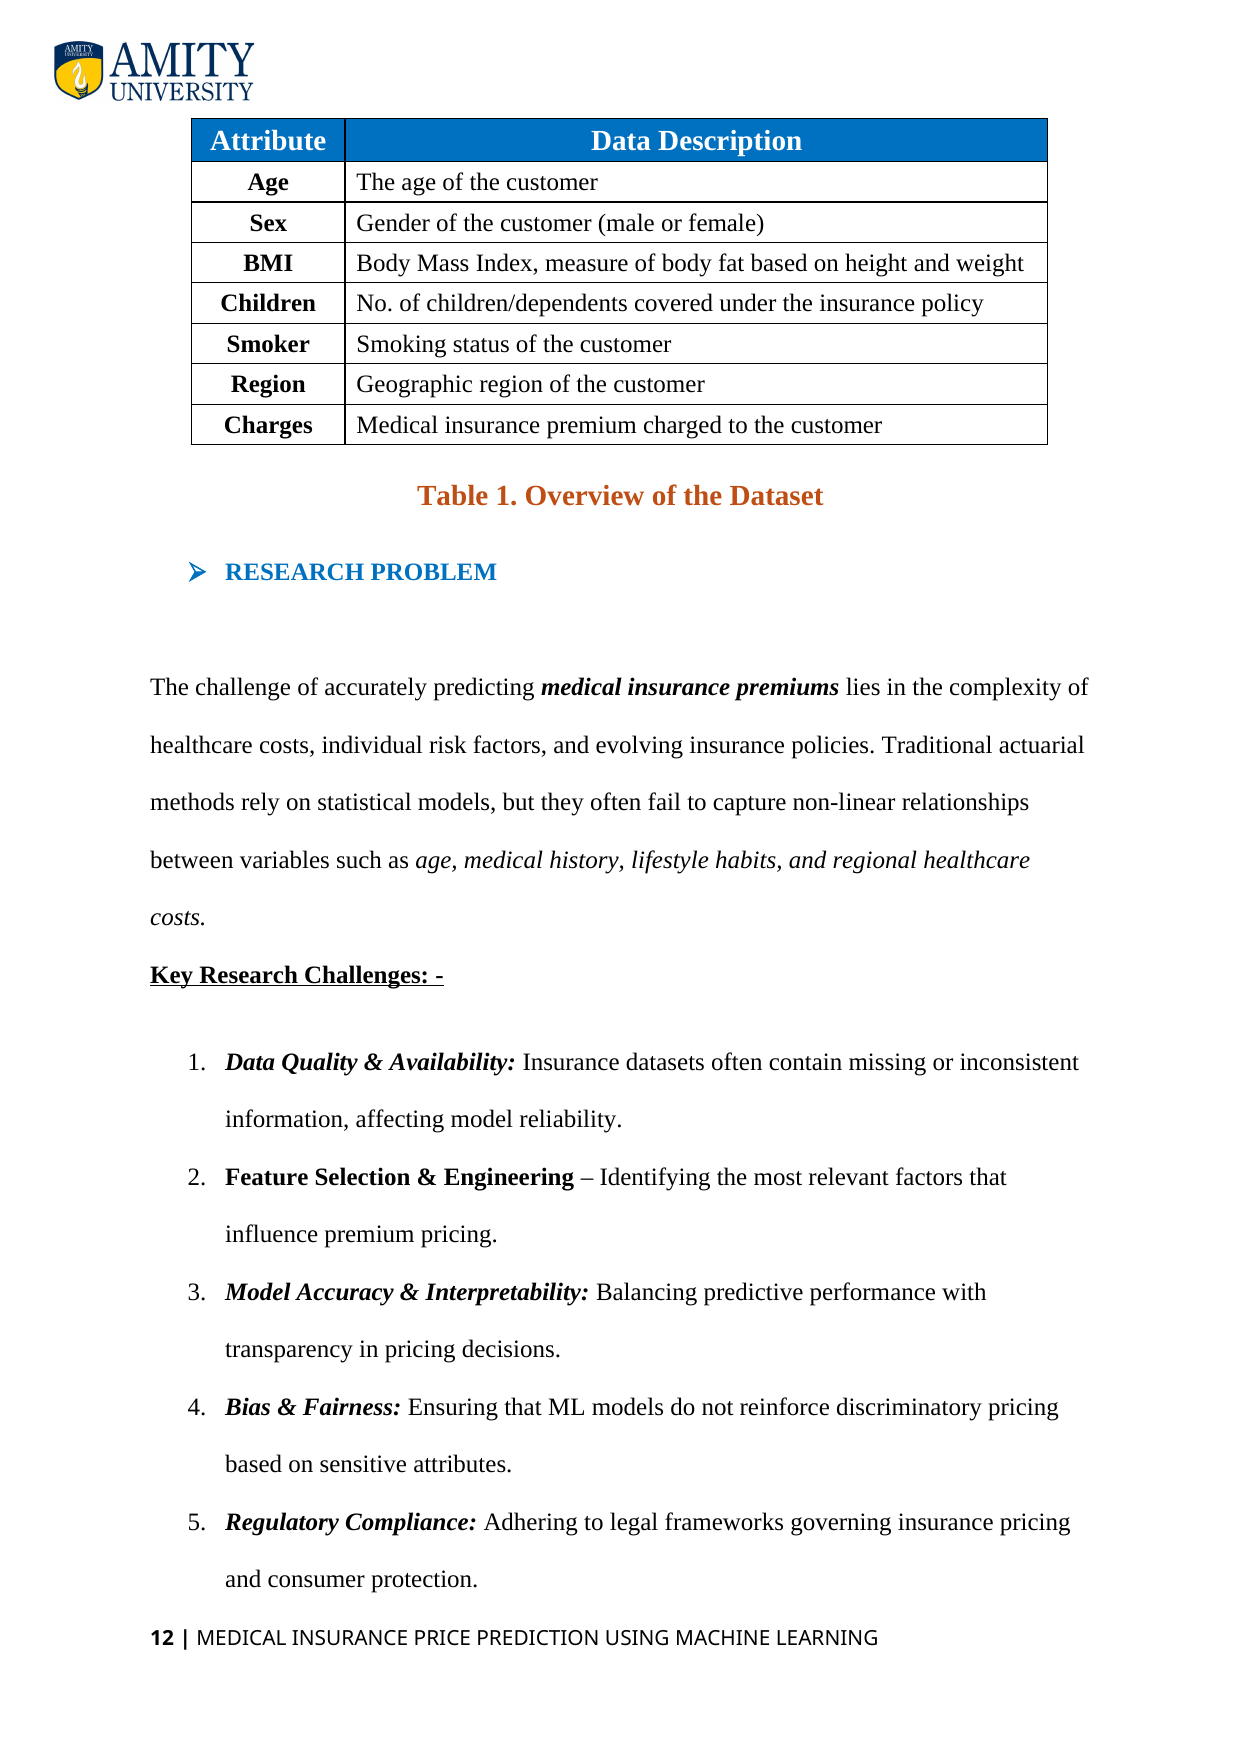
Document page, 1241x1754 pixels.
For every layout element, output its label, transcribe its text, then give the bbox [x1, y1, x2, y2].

table_cell Geographic region of the customer [346, 364, 1047, 403]
table_cell Region [192, 364, 344, 403]
list Model Accuracy & Interpretability: Balancing predictive performance with transparency in pricing decisions. [187, 1277, 1090, 1363]
list Regulatory Compliance: Adhering to legal frameworks governing insurance pricing and consumer protection. [187, 1507, 1090, 1593]
list RESEARCH PROBLEM [187, 183, 1090, 586]
text The challenge of accurately predicting medical insurance premiums lies in the complexity of healthcare costs, individual risk factors, and evolving insurance policies. Traditional actuarial methods rely on statistical models, but they often fail to capture non-linear relationships between variables such as age, medical history, lifestyle habits, and regional healthcare costs. [150, 672, 1090, 931]
list Data Quality & Availability: Insurance datasets often contain missing or inconsistent information, affecting model reliability. [187, 1047, 1090, 1133]
text Key Research Challenges: - [150, 960, 1090, 989]
table_cell Age [192, 162, 344, 201]
table_cell BMI [192, 243, 344, 282]
table_cell Children [192, 283, 344, 323]
table_cell Table 1. Overview of the Dataset [191, 444, 1049, 512]
table_cell Gender of the customer (male or female) [346, 203, 1047, 242]
list Feature Selection & Engineering – Identifying the most relevant factors that influence premium pricing. [187, 1162, 1090, 1248]
table_header Attribute [192, 119, 344, 161]
table_cell Smoker [192, 324, 344, 363]
list Bias & Fairness: Ensuring that ML models do not reinforce discriminatory pricing based on sensitive attributes. [187, 1392, 1090, 1478]
table_header Data Description [346, 119, 1047, 161]
table_cell No. of children/dependents covered under the insurance policy [346, 283, 1047, 323]
table_cell Smoking status of the customer [346, 324, 1047, 363]
table_cell Body Mass Index, measure of body fat based on height and weight [346, 243, 1047, 282]
table_cell Charges [192, 405, 344, 444]
table_cell Medical insurance premium charged to the customer [346, 405, 1047, 444]
table_cell Sex [192, 203, 344, 242]
picture [54, 41, 255, 101]
table_cell The age of the customer [346, 162, 1047, 201]
